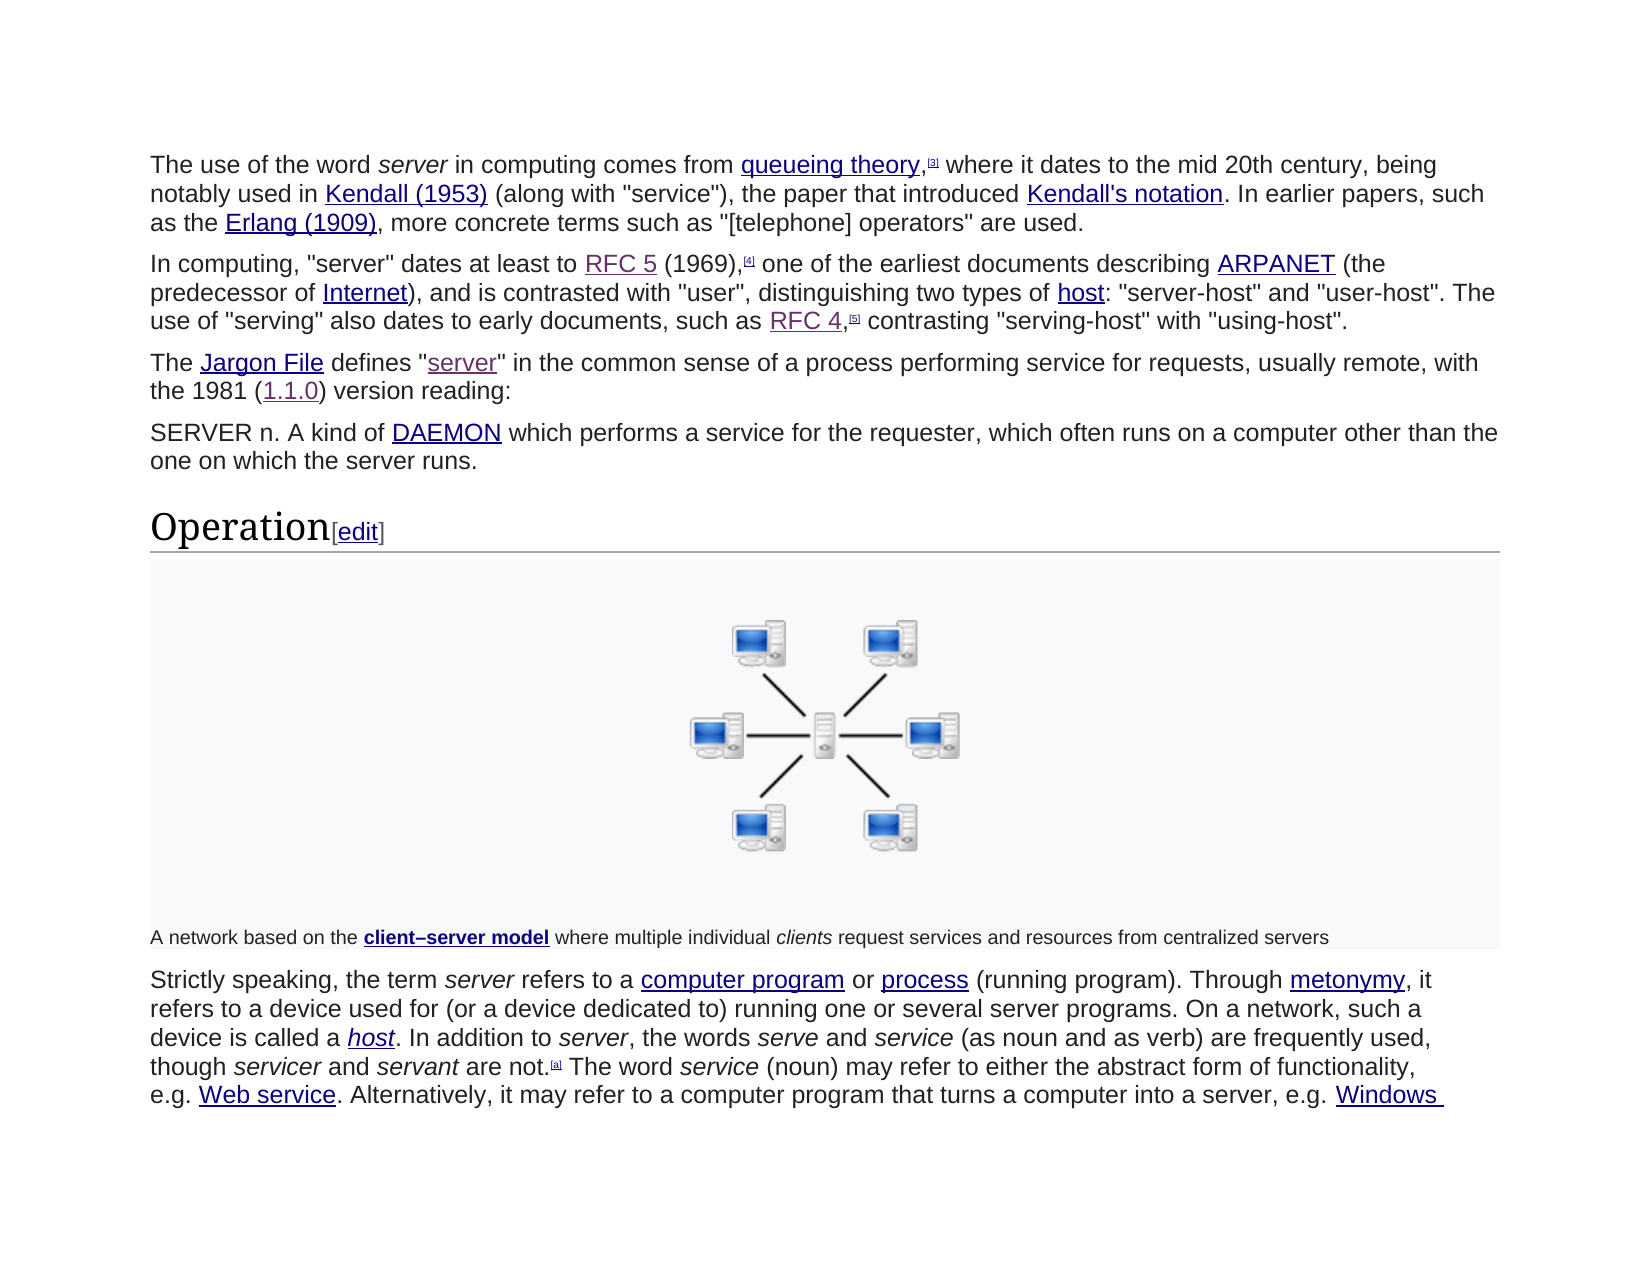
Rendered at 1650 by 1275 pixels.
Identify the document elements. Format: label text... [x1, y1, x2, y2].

text A network based on the client–server model where multiple individual clients request services and resources from centralized servers [150, 914, 1500, 949]
text In computing, "server" dates at least to RFC 5 (1969),[4] one of the earliest documents describing ARPANET (the predecessor of Internet), and is contrasted with "user", distinguishing two types of host: "server-host" and "user-host". The use of "serving" also dates to early documents, such as RFC 4,[5] contrasting "serving-host" with "using-host". [150, 249, 1500, 335]
text SERVER n. A kind of DAEMON which performs a service for the requester, which often runs on a computer other than the one on which the server runs. [150, 417, 1500, 475]
text Operation[edit] [150, 500, 1500, 551]
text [150, 966, 1500, 1109]
text The use of the word server in computing comes from queueing theory,[3] where it dates to the mid 20th century, being notably used in Kendall (1953) (along with "service"), the paper that introduced Kendall's notation. In earlier papers, such as the Erlang (1909), more concrete terms such as "[telephone] operators" are used. [150, 150, 1500, 236]
text The Jargon File defines "server" in the common sense of a process performing service for requests, usually remote, with the 1981 (1.1.0) version reading: [150, 347, 1500, 405]
picture [653, 558, 997, 914]
